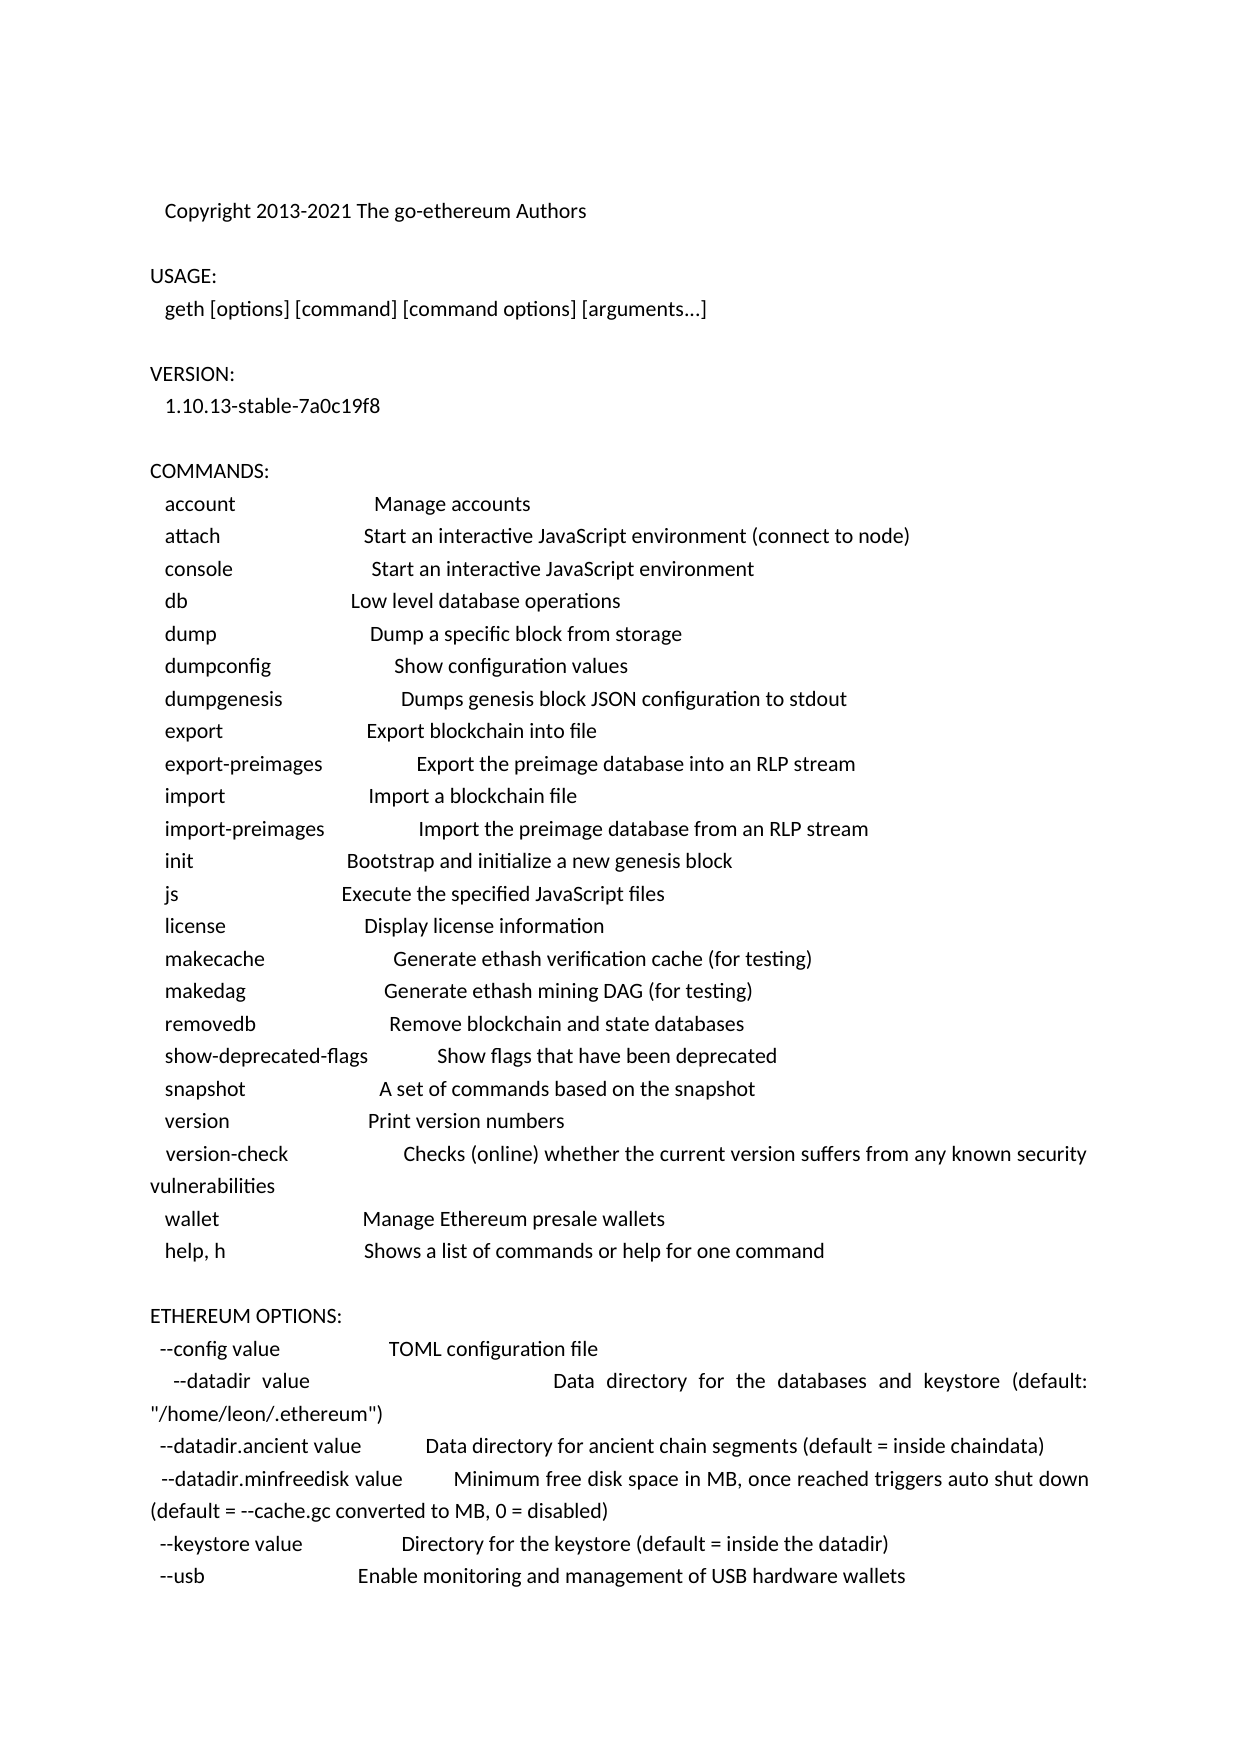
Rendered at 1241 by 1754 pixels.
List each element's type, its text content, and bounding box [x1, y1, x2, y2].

text --config value TOML configuration file [150, 1332, 1090, 1364]
text makedag Generate ethash mining DAG (for testing) [150, 974, 1090, 1007]
text js Execute the specified JavaScript files [150, 877, 1090, 909]
text init Bootstrap and initialize a new genesis block [150, 844, 1090, 877]
text show-deprecated-flags Show flags that have been deprecated [150, 1039, 1090, 1072]
text removedb Remove blockchain and state databases [150, 1007, 1090, 1039]
text dump Dump a specific block from storage [150, 617, 1090, 649]
text account Manage accounts [150, 487, 1090, 519]
text export-preimages Export the preimage database into an RLP stream [150, 747, 1090, 779]
text COMMANDS: [150, 454, 1090, 487]
text 1.10.13-stable-7a0c19f8 [150, 389, 1090, 422]
text version Print version numbers [150, 1104, 1090, 1137]
text license Display license information [150, 909, 1090, 942]
text snapshot A set of commands based on the snapshot [150, 1072, 1090, 1104]
text --usb Enable monitoring and management of USB hardware wallets [150, 1559, 1090, 1592]
text --keystore value Directory for the keystore (default = inside the datadir) [150, 1527, 1090, 1559]
text dumpgenesis Dumps genesis block JSON configuration to stdout [150, 682, 1090, 714]
text dumpconfig Show configuration values [150, 649, 1090, 682]
text console Start an interactive JavaScript environment [150, 552, 1090, 584]
text geth [options] [command] [command options] [arguments...] [150, 292, 1090, 324]
text makecache Generate ethash verification cache (for testing) [150, 942, 1090, 974]
text import-preimages Import the preimage database from an RLP stream [150, 812, 1090, 844]
text --datadir value Data directory for the databases and keystore (default: "/home/leon/.ethereum") [150, 1364, 1090, 1429]
text USAGE: [150, 259, 1090, 292]
text Copyright 2013-2021 The go-ethereum Authors [150, 194, 1090, 227]
text ETHEREUM OPTIONS: [150, 1299, 1090, 1332]
text db Low level database operations [150, 584, 1090, 617]
text VERSION: [150, 357, 1090, 389]
text import Import a blockchain file [150, 779, 1090, 812]
text export Export blockchain into file [150, 714, 1090, 747]
text wallet Manage Ethereum presale wallets [150, 1202, 1090, 1234]
text --datadir.ancient value Data directory for ancient chain segments (default = inside chaindata) [150, 1429, 1090, 1462]
text attach Start an interactive JavaScript environment (connect to node) [150, 519, 1090, 552]
text version-check Checks (online) whether the current version suffers from any known security vulnerabilities [150, 1137, 1090, 1202]
text help, h Shows a list of commands or help for one command [150, 1234, 1090, 1267]
text --datadir.minfreedisk value Minimum free disk space in MB, once reached triggers auto shut down (default = --cache.gc converted to MB, 0 = disabled) [150, 1462, 1090, 1527]
